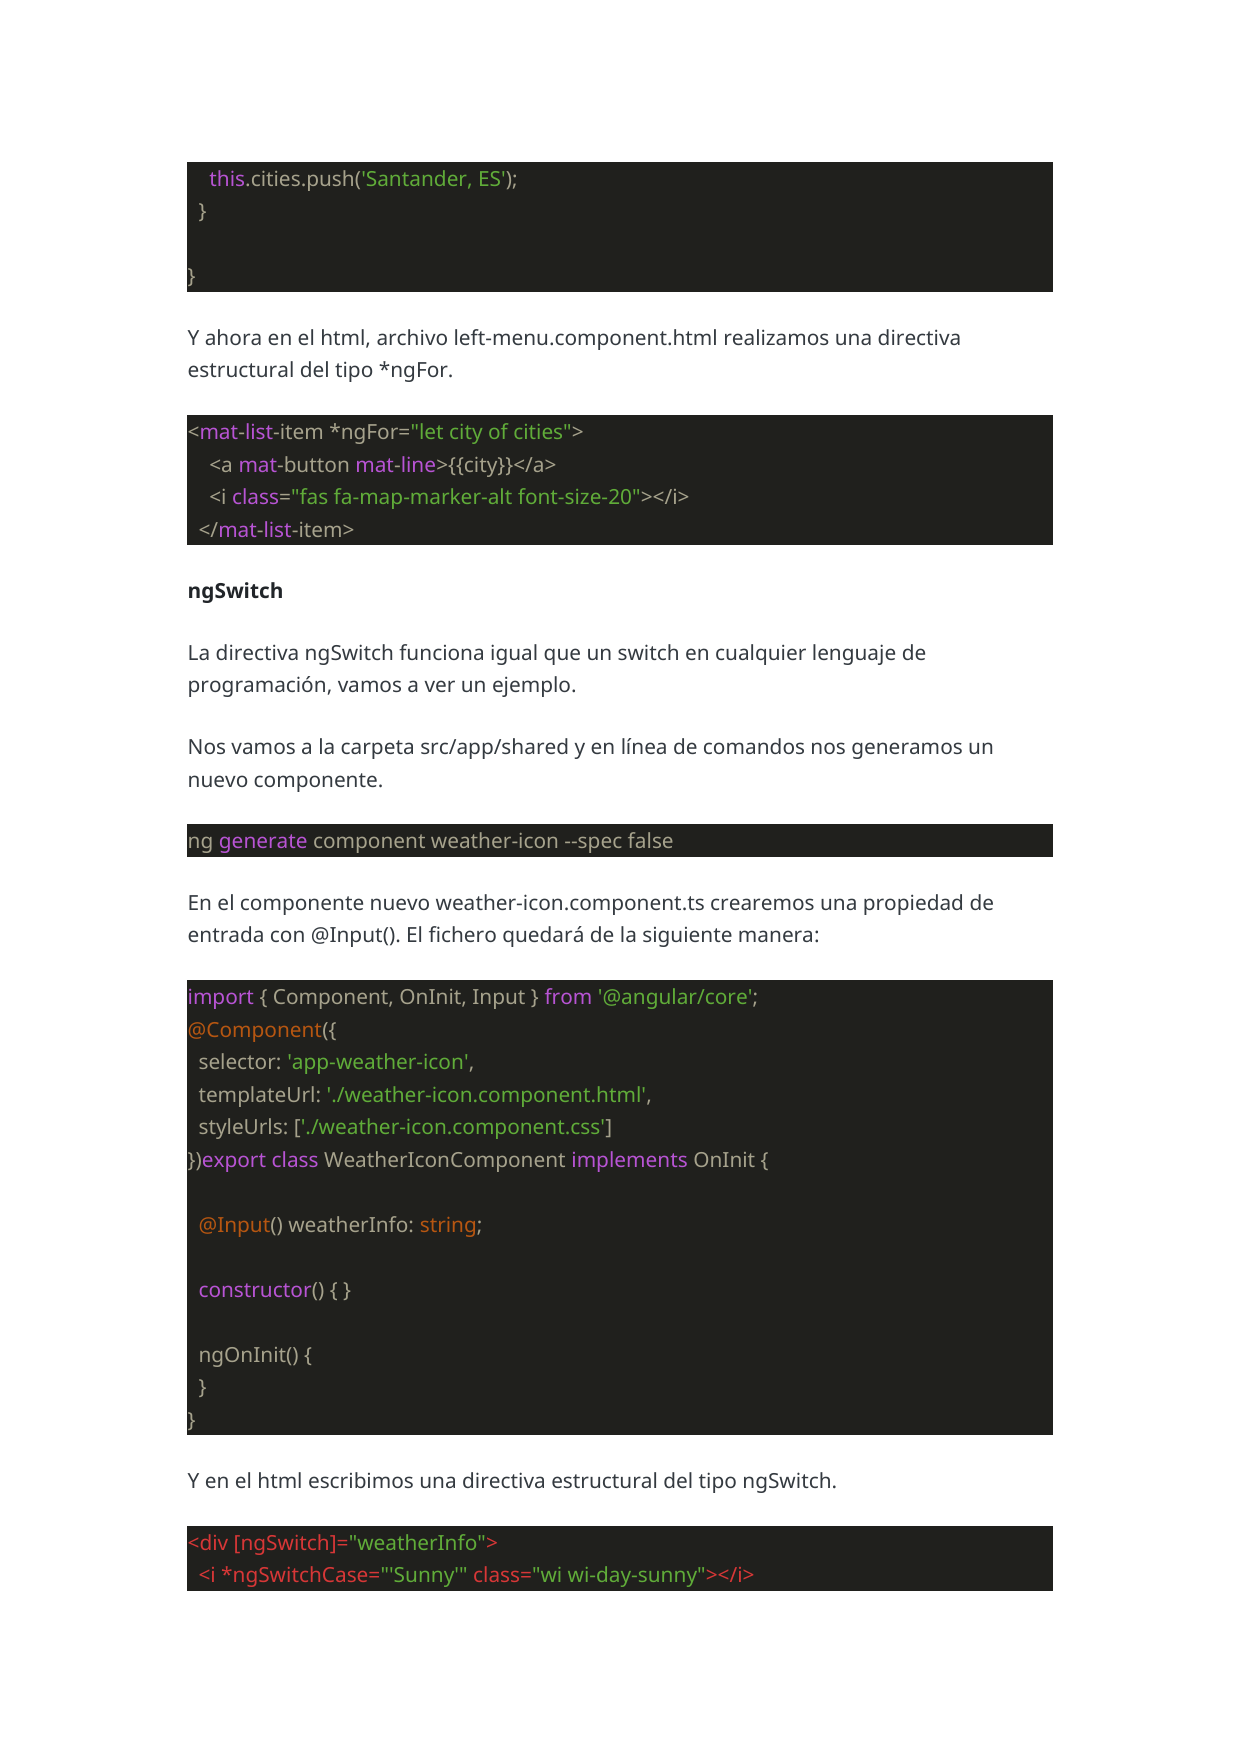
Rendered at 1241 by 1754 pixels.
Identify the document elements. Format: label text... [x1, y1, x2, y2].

subtitle ngSwitch [187, 574, 1053, 607]
text this.cities.push('Santander, ES'); [187, 162, 1053, 194]
text selector: 'app-weather-icon', [187, 1045, 1053, 1078]
text En el componente nuevo weather-icon.component.ts crearemos una propiedad de entrada con @Input(). El fichero quedará de la siguiente manera: [187, 886, 1053, 951]
text </mat-list-item> [187, 513, 1053, 545]
text templateUrl: './weather-icon.component.html', [187, 1078, 1053, 1110]
text <i *ngSwitchCase="'Sunny'" class="wi wi-day-sunny"></i> [187, 1559, 1053, 1591]
text ngOnInit() { [187, 1338, 1053, 1370]
text <div [ngSwitch]="weatherInfo"> [187, 1526, 1053, 1559]
text } [187, 1370, 1053, 1403]
text <a mat-button mat-line>{{city}}</a> [187, 448, 1053, 480]
text ng generate component weather-icon --spec false [187, 824, 1053, 857]
text styleUrls: ['./weather-icon.component.css'] [187, 1110, 1053, 1143]
text @Input() weatherInfo: string; [187, 1208, 1053, 1240]
text } [187, 1403, 1053, 1435]
text <mat-list-item *ngFor="let city of cities"> [187, 415, 1053, 448]
text <i class="fas fa-map-marker-alt font-size-20"></i> [187, 480, 1053, 513]
text Y en el html escribimos una directiva estructural del tipo ngSwitch. [187, 1464, 1053, 1497]
text } [187, 259, 1053, 292]
text } [187, 194, 1053, 227]
text import { Component, OnInit, Input } from '@angular/core'; [187, 980, 1053, 1013]
text })export class WeatherIconComponent implements OnInit { [187, 1143, 1053, 1175]
text La directiva ngSwitch funciona igual que un switch en cualquier lenguaje de programación, vamos a ver un ejemplo. [187, 636, 1053, 701]
text Nos vamos a la carpeta src/app/shared y en línea de comandos nos generamos un nuevo componente. [187, 730, 1053, 795]
text @Component({ [187, 1013, 1053, 1045]
text constructor() { } [187, 1273, 1053, 1305]
text Y ahora en el html, archivo left-menu.component.html realizamos una directiva estructural del tipo *ngFor. [187, 321, 1053, 386]
